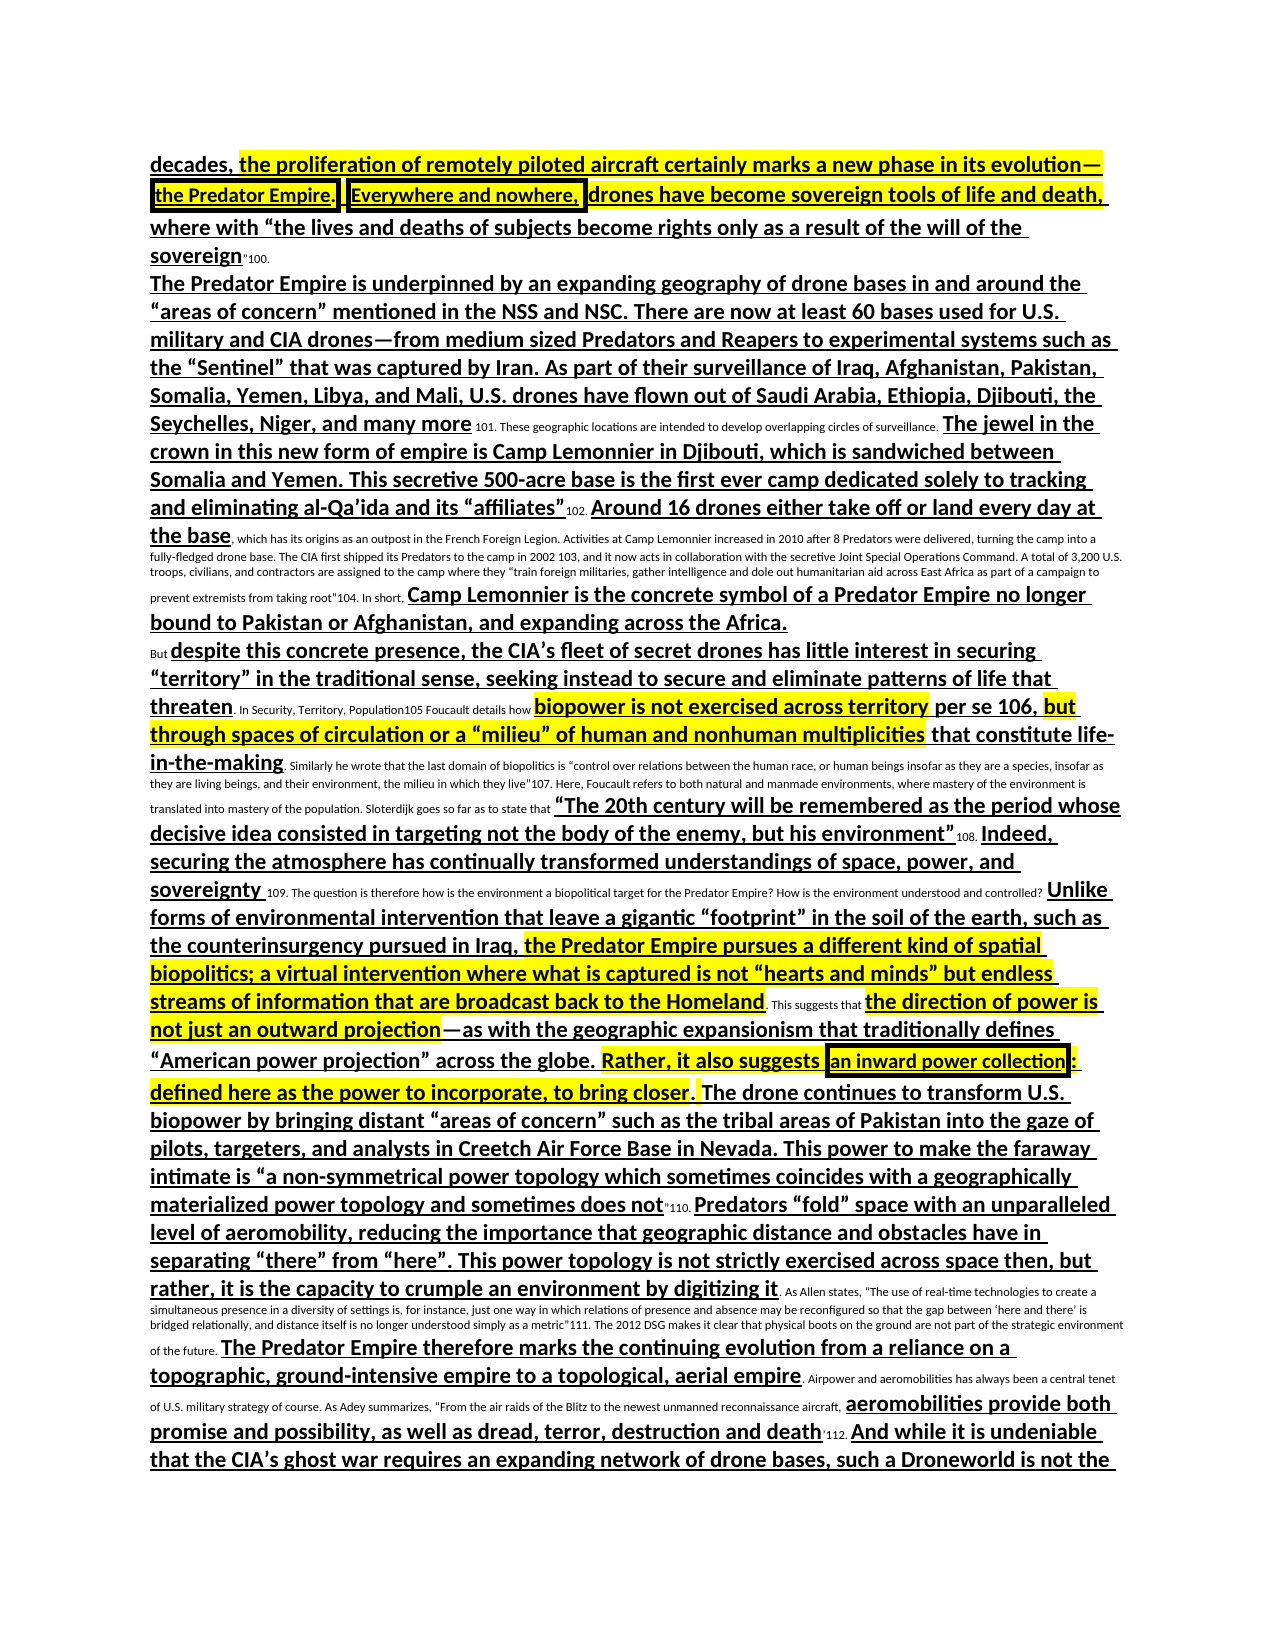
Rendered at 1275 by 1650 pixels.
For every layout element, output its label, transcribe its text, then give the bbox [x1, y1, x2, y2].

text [150, 636, 1125, 1473]
text The Predator Empire is underpinned by an expanding geography of drone bases in and around the “areas of concern” mentioned in the NSS and NSC. There are now at least 60 bases used for U.S. military and CIA drones—from medium sized Predators and Reapers to experimental systems such as the “Sentinel” that was captured by Iran. As part of their surveillance of Iraq, Afghanistan, Pakistan, Somalia, Yemen, Libya, and Mali, U.S. drones have flown out of Saudi Arabia, Ethiopia, Djibouti, the Seychelles, Niger, and many more 101. These geographic locations are intended to develop overlapping circles of surveillance. The jewel in the crown in this new form of empire is Camp Lemonnier in Djibouti, which is sandwiched between Somalia and Yemen. This secretive 500-acre base is the first ever camp dedicated solely to tracking and eliminating al-Qa’ida and its “affiliates”102. Around 16 drones either take off or land every day at the base, which has its origins as an outpost in the French Foreign Legion. Activities at Camp Lemonnier increased in 2010 after 8 Predators were delivered, turning the camp into a fully-fledged drone base. The CIA first shipped its Predators to the camp in 2002 103, and it now acts in collaboration with the secretive Joint Special Operations Command. A total of 3,200 U.S. troops, civilians, and contractors are assigned to the camp where they “train foreign militaries, gather intelligence and dole out humanitarian aid across East Africa as part of a campaign to prevent extremists from taking root”104. In short, Camp Lemonnier is the concrete symbol of a Predator Empire no longer bound to Pakistan or Afghanistan, and expanding across the Africa. [150, 269, 1125, 636]
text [150, 150, 1125, 269]
